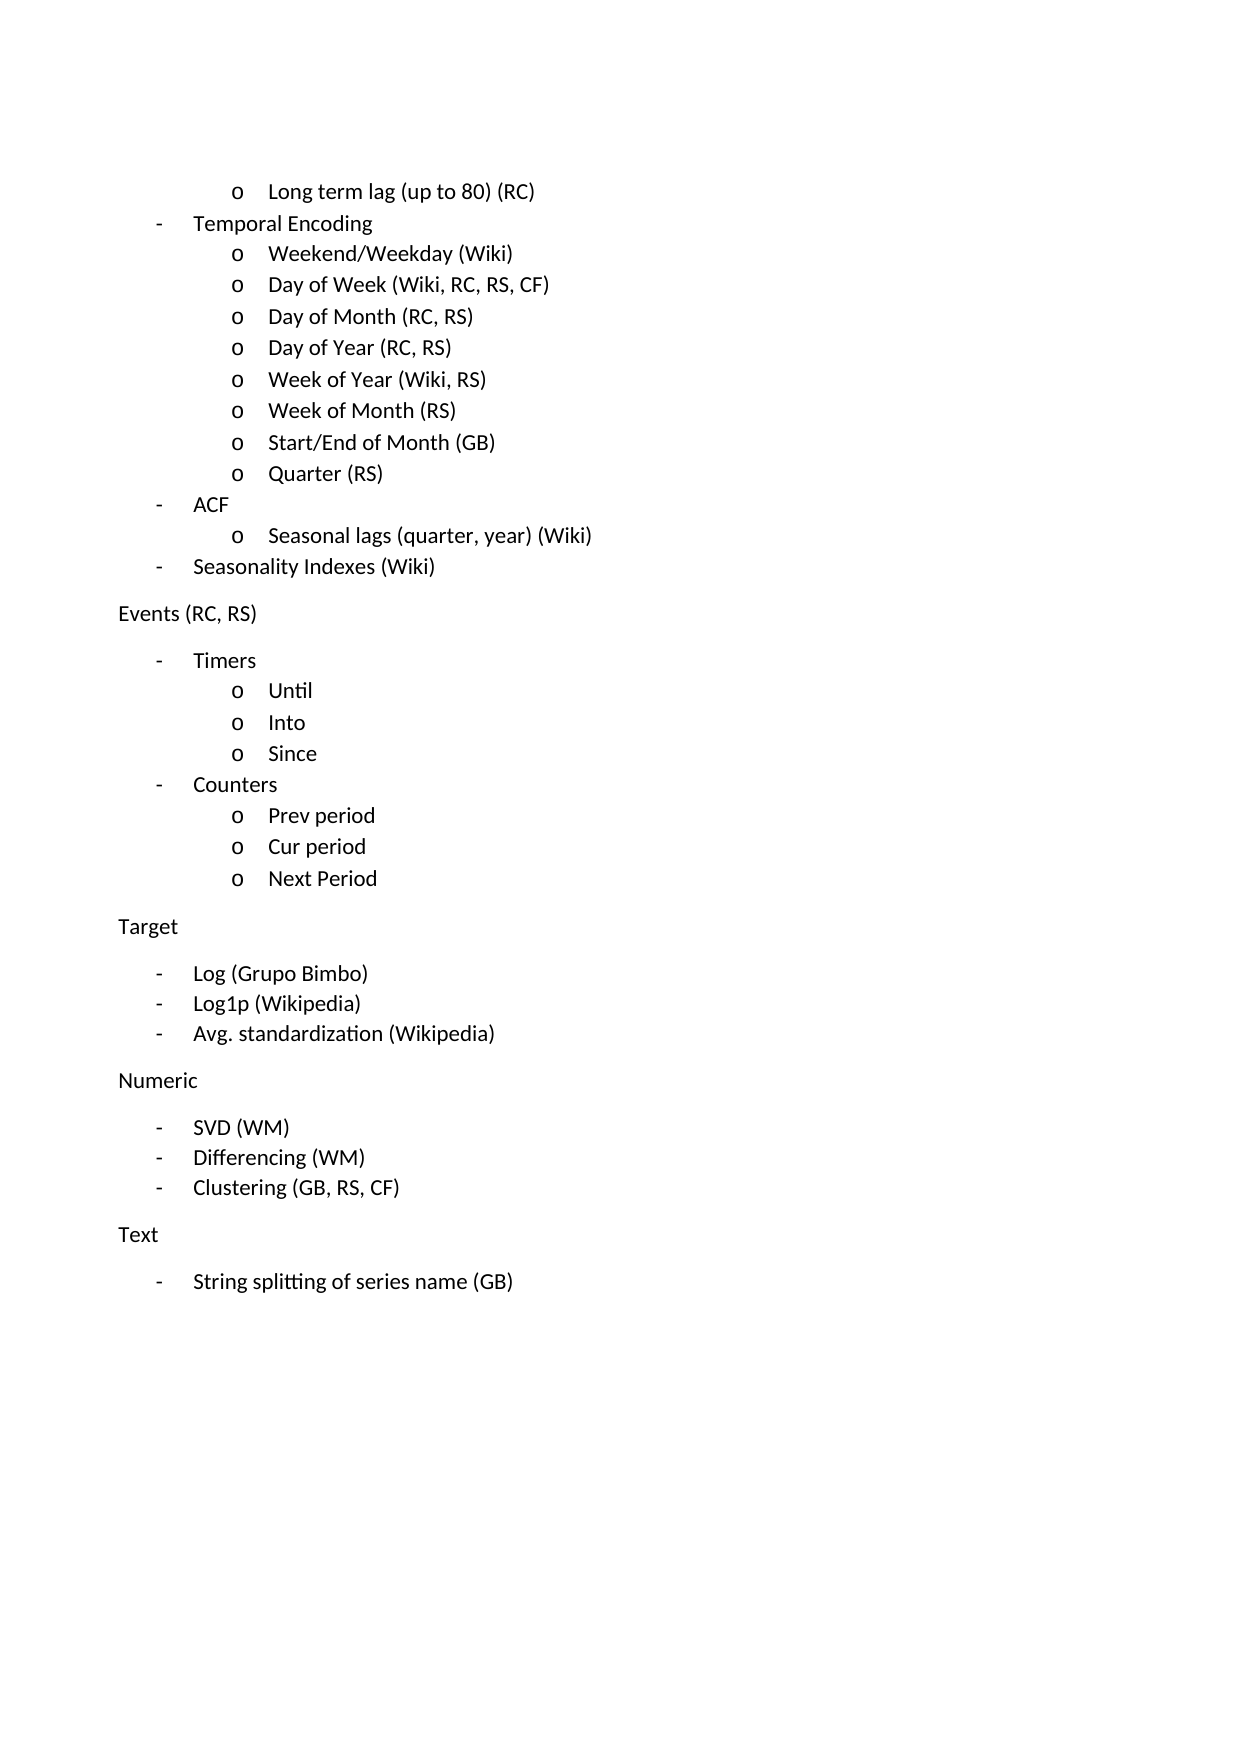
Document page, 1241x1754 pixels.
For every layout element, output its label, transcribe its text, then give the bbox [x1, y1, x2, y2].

text Target [118, 912, 1122, 940]
list ACF [156, 491, 1122, 518]
list Next Period [231, 864, 1122, 893]
text Text [118, 1220, 1122, 1248]
list Week of Year (Wiki, RS) [231, 365, 1122, 394]
list Since [231, 739, 1122, 768]
list Log (Grupo Bimbo) [156, 959, 1122, 987]
list Prev period [231, 801, 1122, 830]
list Avg. standardization (Wikipedia) [156, 1019, 1122, 1047]
list Clustering (GB, RS, CF) [156, 1173, 1122, 1201]
list SVD (WM) [156, 1113, 1122, 1141]
list Long term lag (up to 80) (RC) [231, 177, 1122, 206]
list Seasonality Indexes (Wiki) [156, 552, 1122, 580]
list Until [231, 676, 1122, 705]
list Log1p (Wikipedia) [156, 989, 1122, 1017]
list Day of Year (RC, RS) [231, 333, 1122, 362]
list Cur period [231, 832, 1122, 861]
list Start/End of Month (GB) [231, 428, 1122, 457]
list Counters [156, 771, 1122, 798]
list Day of Month (RC, RS) [231, 302, 1122, 331]
list Week of Month (RS) [231, 396, 1122, 425]
list Seasonal lags (quarter, year) (Wiki) [231, 521, 1122, 550]
list String splitting of series name (GB) [156, 1267, 1122, 1295]
list Differencing (WM) [156, 1143, 1122, 1171]
list Into [231, 708, 1122, 737]
text Numeric [118, 1066, 1122, 1094]
list Temporal Encoding [156, 209, 1122, 237]
list Timers [156, 646, 1122, 674]
list Weekend/Weekday (Wiki) [231, 239, 1122, 268]
list Day of Week (Wiki, RC, RS, CF) [231, 270, 1122, 299]
list Quarter (RS) [231, 459, 1122, 488]
text Events (RC, RS) [118, 599, 1122, 627]
